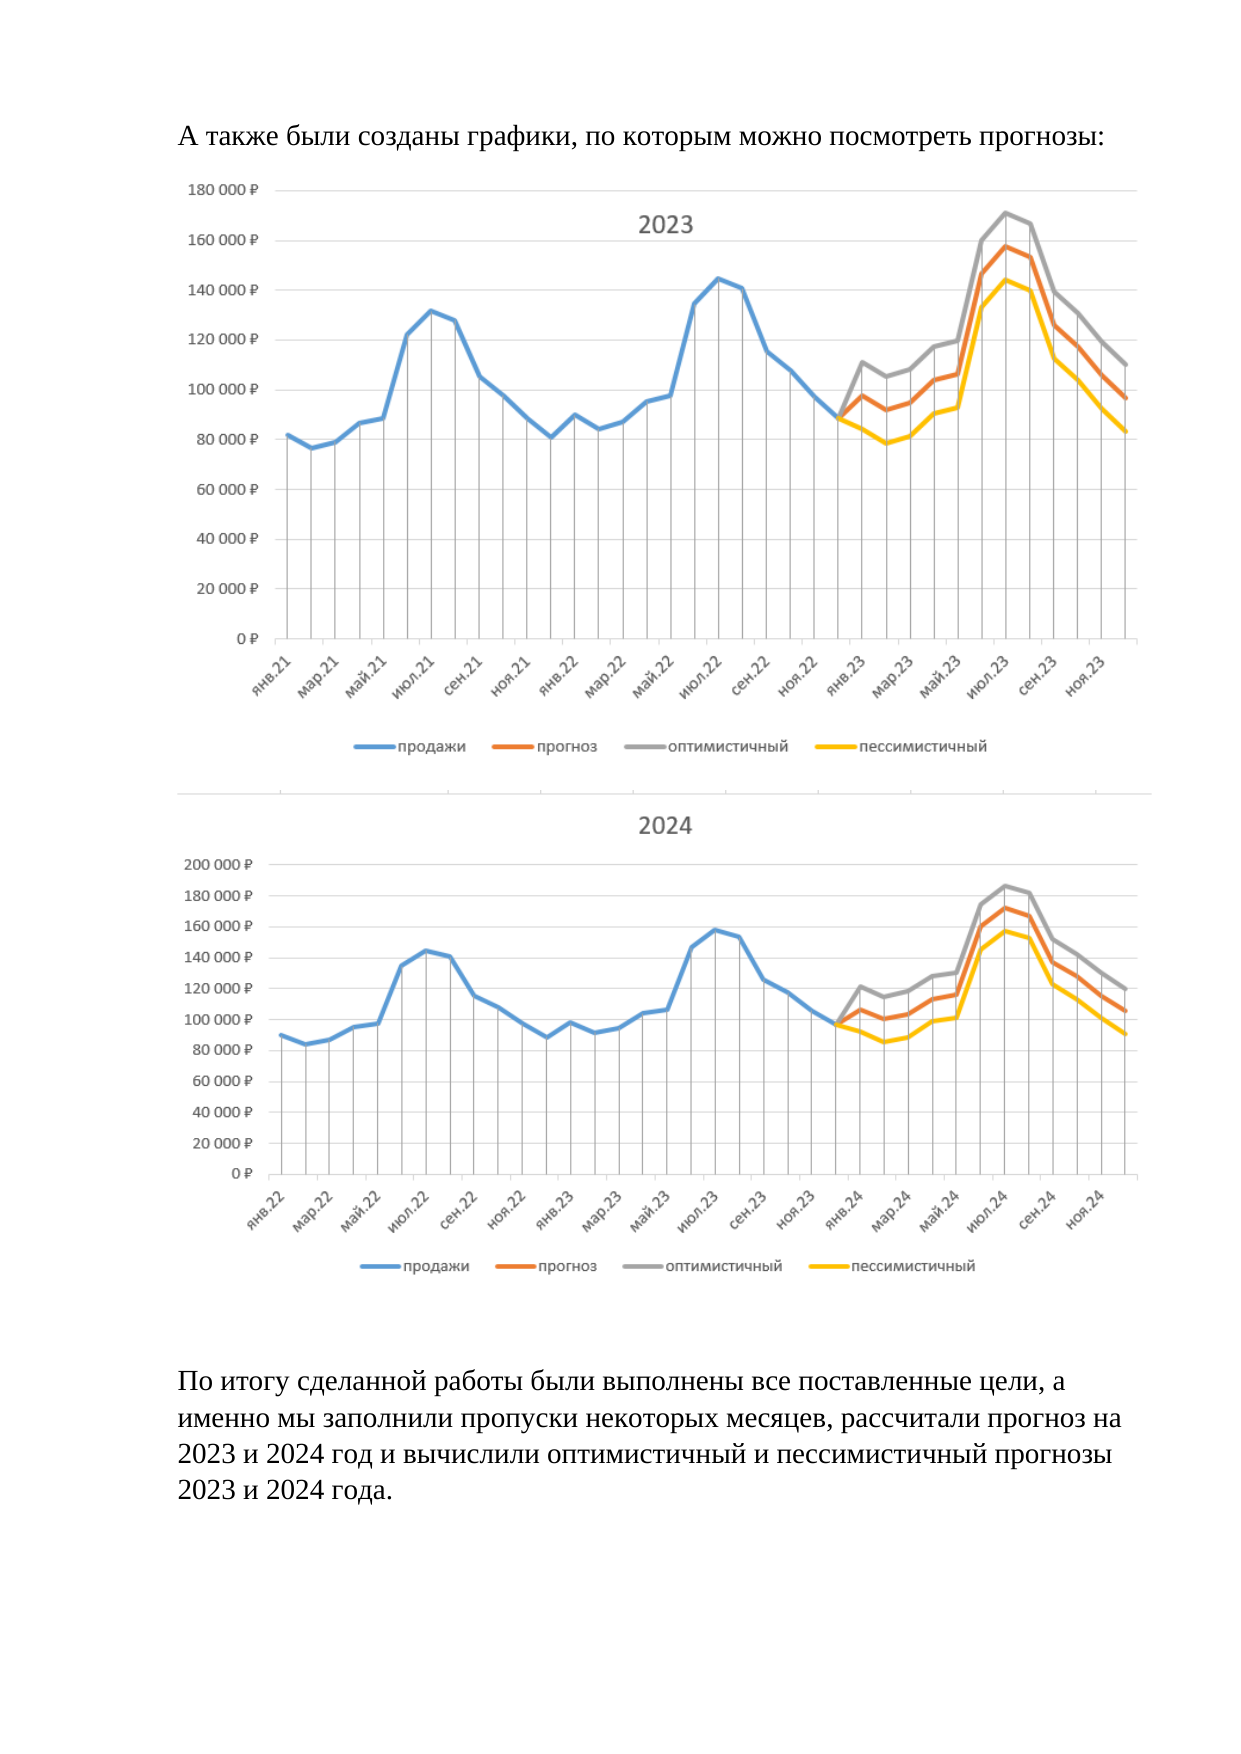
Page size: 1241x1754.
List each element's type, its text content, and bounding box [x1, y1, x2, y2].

text По итогу сделанной работы были выполнены все поставленные цели, а именно мы заполнили пропуски некоторых месяцев, рассчитали прогноз на 2023 и 2024 год и вычислили оптимистичный и пессимистичный прогнозы 2023 и 2024 года. [177, 1363, 1152, 1506]
picture [177, 171, 1152, 772]
picture [177, 790, 1152, 1292]
text А также были созданы графики, по которым можно посмотреть прогнозы: [177, 118, 1152, 152]
